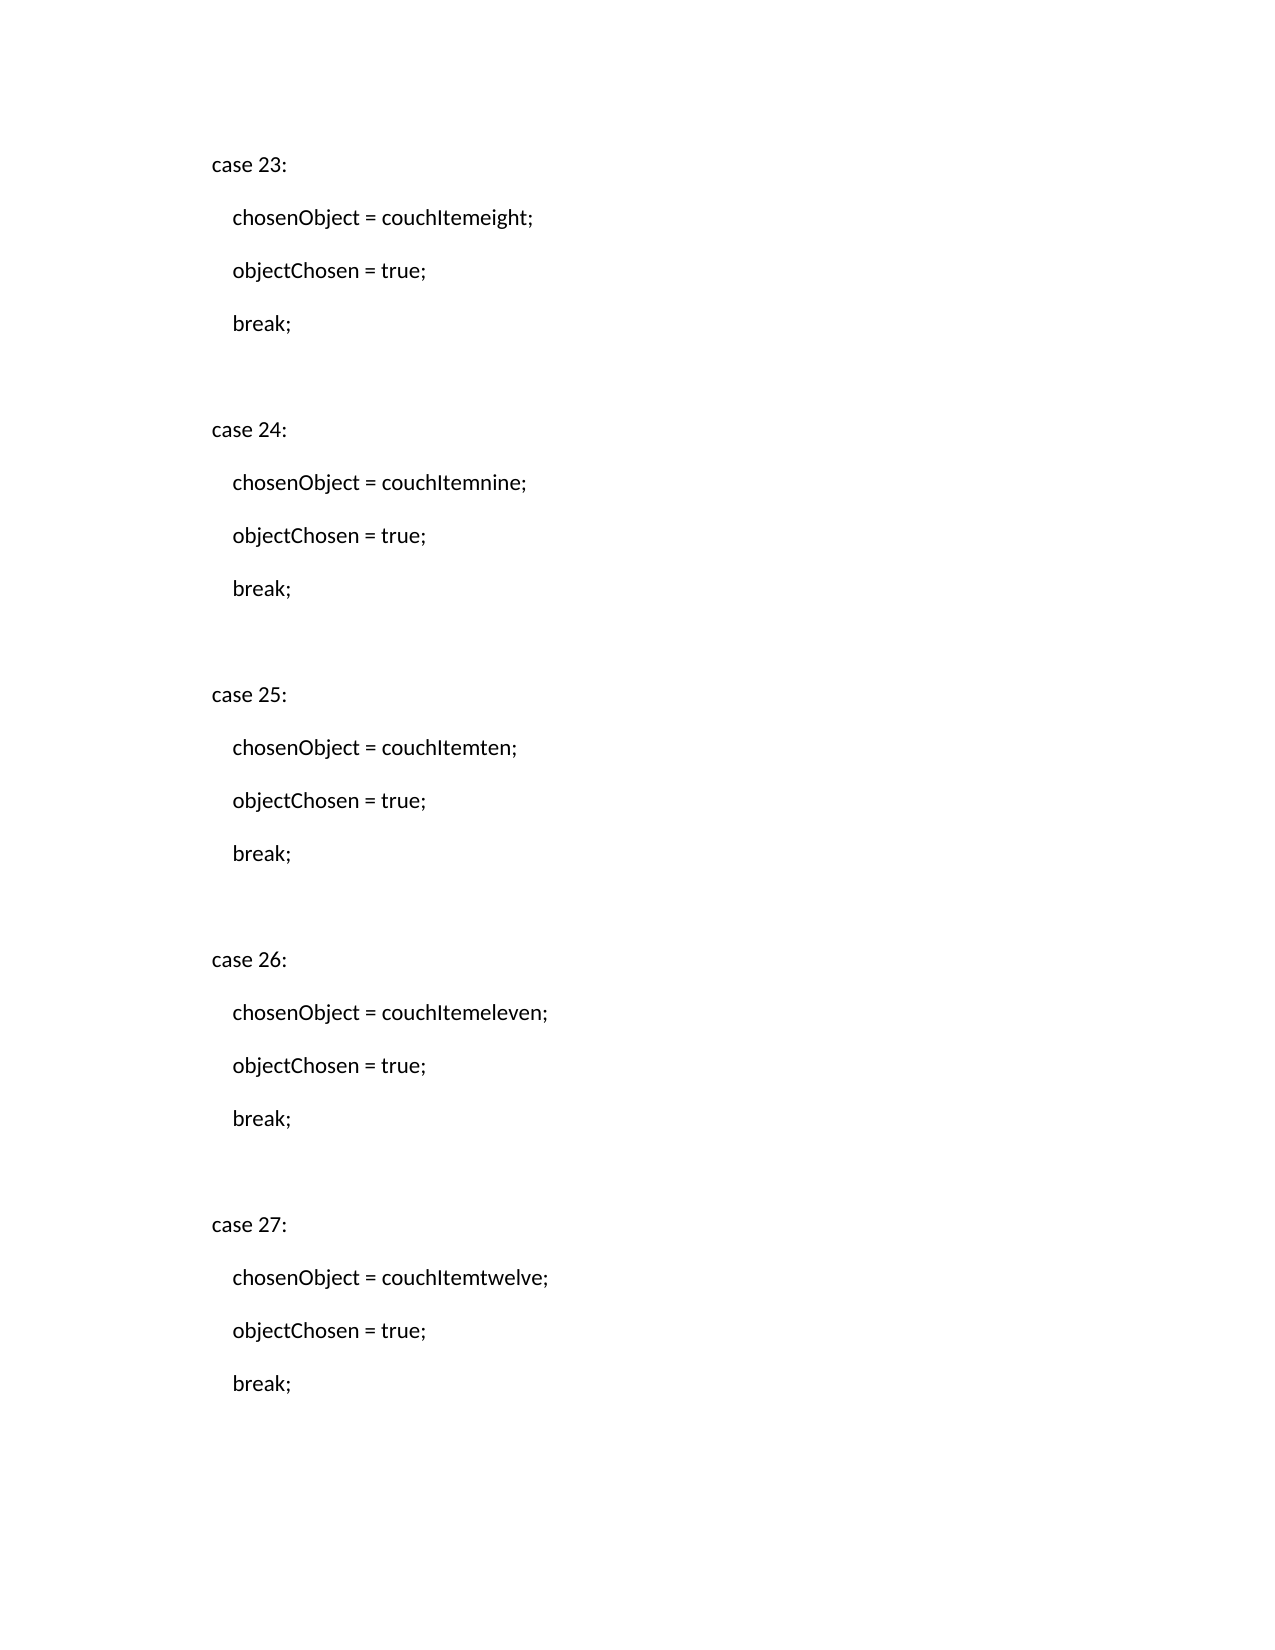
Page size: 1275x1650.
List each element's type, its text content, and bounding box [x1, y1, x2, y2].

text break; [150, 1369, 1125, 1397]
text case 27: [150, 1210, 1125, 1238]
text chosenObject = couchItemtwelve; [150, 1263, 1125, 1291]
text case 25: [150, 680, 1125, 708]
text objectChosen = true; [150, 786, 1125, 814]
text objectChosen = true; [150, 1051, 1125, 1079]
text objectChosen = true; [150, 256, 1125, 284]
text case 23: [150, 150, 1125, 178]
text objectChosen = true; [150, 521, 1125, 549]
text objectChosen = true; [150, 1316, 1125, 1344]
text chosenObject = couchItemeleven; [150, 998, 1125, 1026]
text chosenObject = couchItemten; [150, 733, 1125, 761]
text case 24: [150, 415, 1125, 443]
text break; [150, 309, 1125, 337]
text chosenObject = couchItemeight; [150, 203, 1125, 231]
text case 26: [150, 945, 1125, 973]
text break; [150, 839, 1125, 867]
text chosenObject = couchItemnine; [150, 468, 1125, 496]
text break; [150, 1104, 1125, 1132]
text break; [150, 574, 1125, 602]
